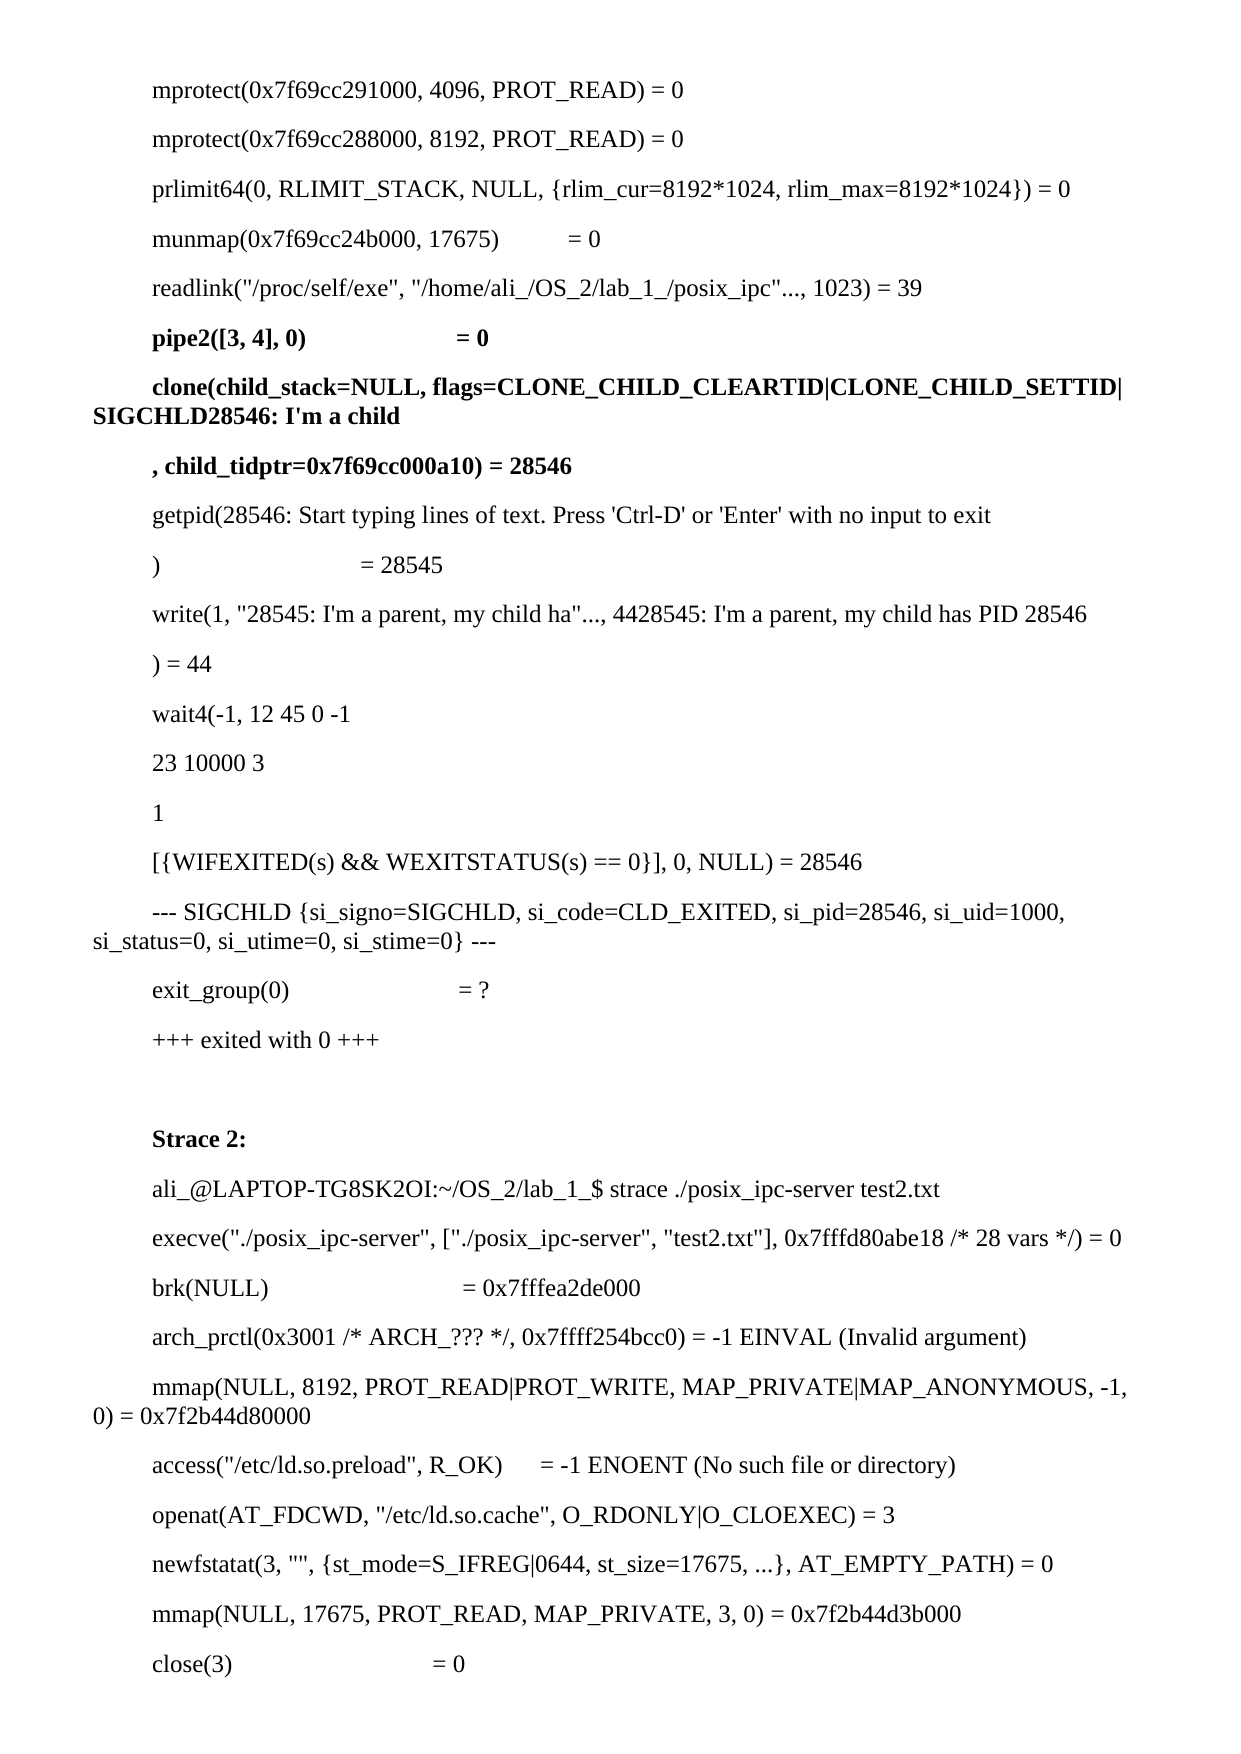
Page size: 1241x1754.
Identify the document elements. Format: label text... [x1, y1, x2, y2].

text write(1, "28545: I'm a parent, my child ha"..., 4428545: I'm a parent, my child has PID 28546 [93, 599, 1147, 628]
text exit_group(0) = ? [93, 975, 1147, 1004]
text clone(child_stack=NULL, flags=CLONE_CHILD_CLEARTID|CLONE_CHILD_SETTID|SIGCHLD28546: I'm a child [93, 372, 1147, 430]
text execve("./posix_ipc-server", ["./posix_ipc-server", "test2.txt"], 0x7fffd80abe18 /* 28 vars */) = 0 [93, 1223, 1147, 1252]
text prlimit64(0, RLIMIT_STACK, NULL, {rlim_cur=8192*1024, rlim_max=8192*1024}) = 0 [93, 174, 1147, 203]
text mprotect(0x7f69cc291000, 4096, PROT_READ) = 0 [93, 75, 1147, 104]
text mmap(NULL, 8192, PROT_READ|PROT_WRITE, MAP_PRIVATE|MAP_ANONYMOUS, -1, 0) = 0x7f2b44d80000 [93, 1372, 1147, 1429]
text pipe2([3, 4], 0) = 0 [93, 323, 1147, 352]
text mprotect(0x7f69cc288000, 8192, PROT_READ) = 0 [93, 124, 1147, 153]
text , child_tidptr=0x7f69cc000a10) = 28546 [93, 451, 1147, 479]
text +++ exited with 0 +++ [93, 1025, 1147, 1054]
text readlink("/proc/self/exe", "/home/ali_/OS_2/lab_1_/posix_ipc"..., 1023) = 39 [93, 273, 1147, 302]
text --- SIGCHLD {si_signo=SIGCHLD, si_code=CLD_EXITED, si_pid=28546, si_uid=1000, si_status=0, si_utime=0, si_stime=0} --- [93, 897, 1147, 954]
text Strace 2: [93, 1124, 1147, 1153]
text brk(NULL) = 0x7fffea2de000 [93, 1273, 1147, 1302]
text openat(AT_FDCWD, "/etc/ld.so.cache", O_RDONLY|O_CLOEXEC) = 3 [93, 1500, 1147, 1529]
text wait4(-1, 12 45 0 -1 [93, 699, 1147, 727]
text ) = 44 [93, 649, 1147, 678]
text access("/etc/ld.so.preload", R_OK) = -1 ENOENT (No such file or directory) [93, 1450, 1147, 1479]
text ) = 28545 [93, 550, 1147, 579]
text getpid(28546: Start typing lines of text. Press 'Ctrl-D' or 'Enter' with no input to exit [93, 500, 1147, 529]
text arch_prctl(0x3001 /* ARCH_??? */, 0x7ffff254bcc0) = -1 EINVAL (Invalid argument) [93, 1322, 1147, 1351]
text ali_@LAPTOP-TG8SK2OI:~/OS_2/lab_1_$ strace ./posix_ipc-server test2.txt [93, 1174, 1147, 1202]
text mmap(NULL, 17675, PROT_READ, MAP_PRIVATE, 3, 0) = 0x7f2b44d3b000 [93, 1599, 1147, 1628]
text close(3) = 0 [93, 1649, 1147, 1677]
text newfstatat(3, "", {st_mode=S_IFREG|0644, st_size=17675, ...}, AT_EMPTY_PATH) = 0 [93, 1549, 1147, 1578]
text 23 10000 3 [93, 748, 1147, 777]
text 1 [93, 798, 1147, 827]
text [{WIFEXITED(s) && WEXITSTATUS(s) == 0}], 0, NULL) = 28546 [93, 847, 1147, 876]
text munmap(0x7f69cc24b000, 17675) = 0 [93, 224, 1147, 252]
